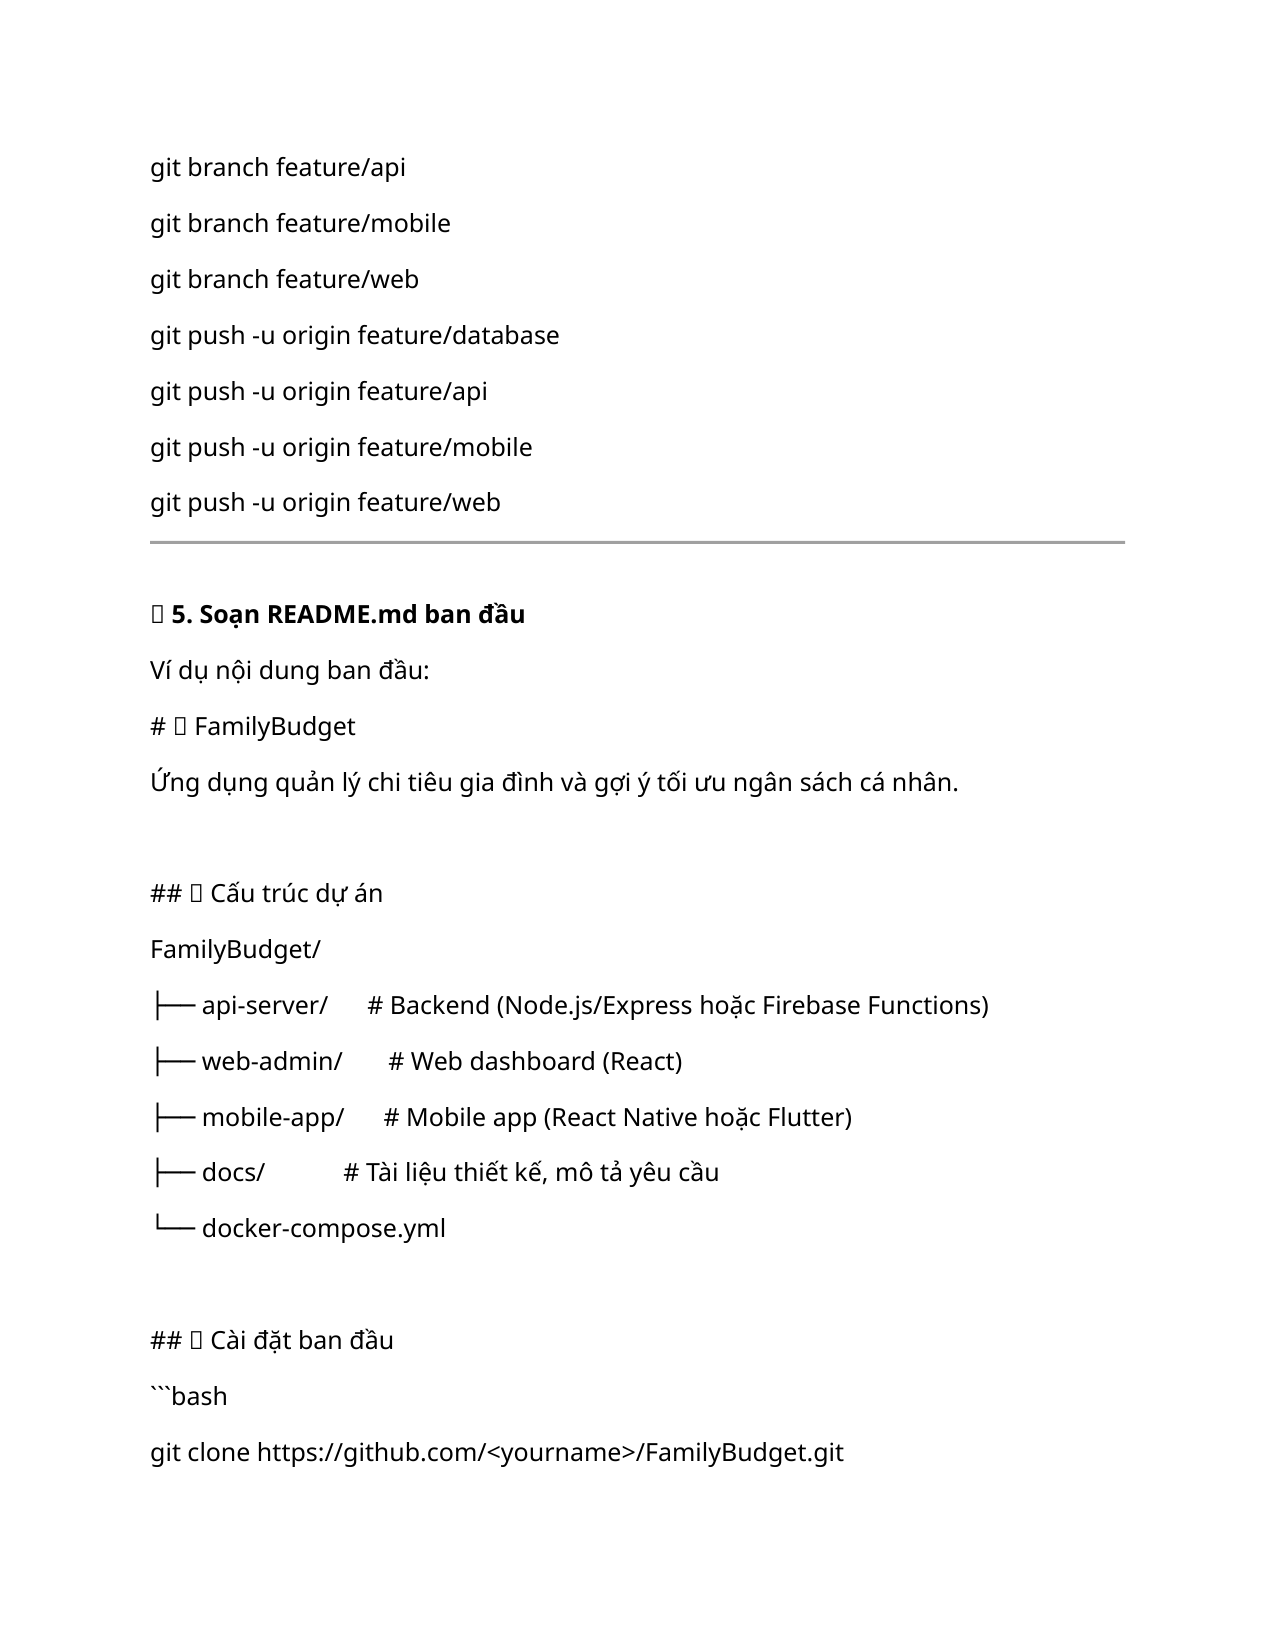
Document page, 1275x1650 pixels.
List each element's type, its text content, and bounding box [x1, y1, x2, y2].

text ├── mobile-app/ # Mobile app (React Native hoặc Flutter) [150, 1099, 1125, 1133]
text ```bash [150, 1378, 1125, 1412]
text ├── api-server/ # Backend (Node.js/Express hoặc Firebase Functions) [150, 987, 1125, 1022]
text ## 🚀 Cấu trúc dự án [150, 876, 1125, 910]
text Ví dụ nội dung ban đầu: [150, 652, 1125, 687]
text git branch feature/api [150, 150, 1125, 184]
text git push -u origin feature/mobile [150, 429, 1125, 463]
text git clone https://github.com/<yourname>/FamilyBudget.git [150, 1434, 1125, 1468]
text FamilyBudget/ [150, 932, 1125, 966]
text └── docker-compose.yml [150, 1211, 1125, 1245]
text 📝 5. Soạn README.md ban đầu [150, 597, 1125, 631]
text git push -u origin feature/api [150, 373, 1125, 407]
text git push -u origin feature/web [150, 485, 1125, 519]
text git branch feature/mobile [150, 206, 1125, 240]
text ├── web-admin/ # Web dashboard (React) [150, 1043, 1125, 1077]
text ## 🔧 Cài đặt ban đầu [150, 1322, 1125, 1357]
text git push -u origin feature/database [150, 317, 1125, 352]
text ├── docs/ # Tài liệu thiết kế, mô tả yêu cầu [150, 1155, 1125, 1189]
text Ứng dụng quản lý chi tiêu gia đình và gợi ý tối ưu ngân sách cá nhân. [150, 764, 1125, 798]
text git branch feature/web [150, 262, 1125, 296]
text # 🌿 FamilyBudget [150, 708, 1125, 742]
